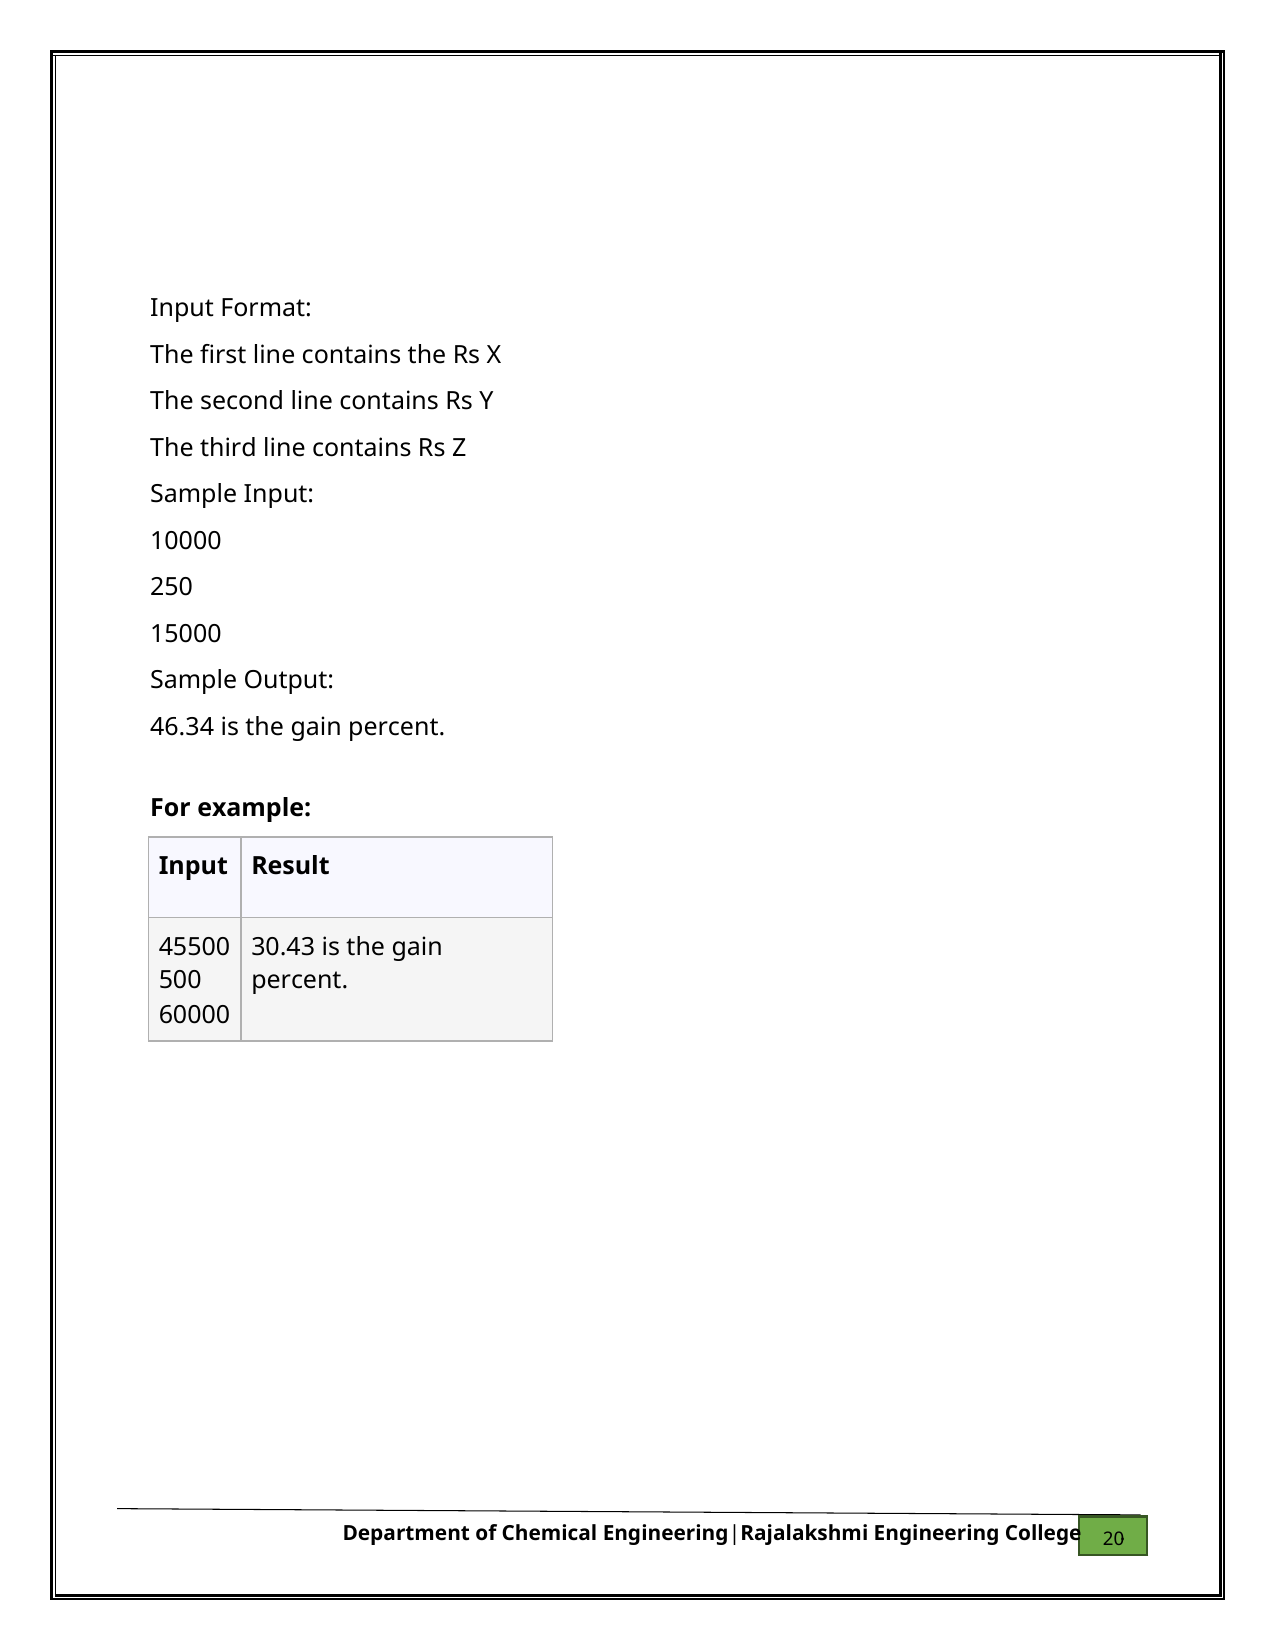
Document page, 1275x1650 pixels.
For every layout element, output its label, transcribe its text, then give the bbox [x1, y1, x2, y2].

text The first line contains the Rs X [150, 336, 1125, 370]
text For example: [150, 789, 1125, 823]
text Sample Input: [150, 476, 1125, 510]
text 250 [150, 569, 1125, 603]
text 15000 [150, 616, 1125, 650]
table_cell 45500 500 60000 [149, 918, 240, 1040]
text Input Format: [150, 290, 1125, 324]
table_header Result [242, 838, 552, 917]
text Sample Output: [150, 662, 1125, 696]
table_header Input [149, 838, 240, 917]
table_cell 30.43 is the gain percent. [242, 918, 552, 1040]
text The third line contains Rs Z [150, 429, 1125, 463]
text The second line contains Rs Y [150, 383, 1125, 417]
text 46.34 is the gain percent. [150, 709, 1125, 743]
text 10000 [150, 522, 1125, 557]
